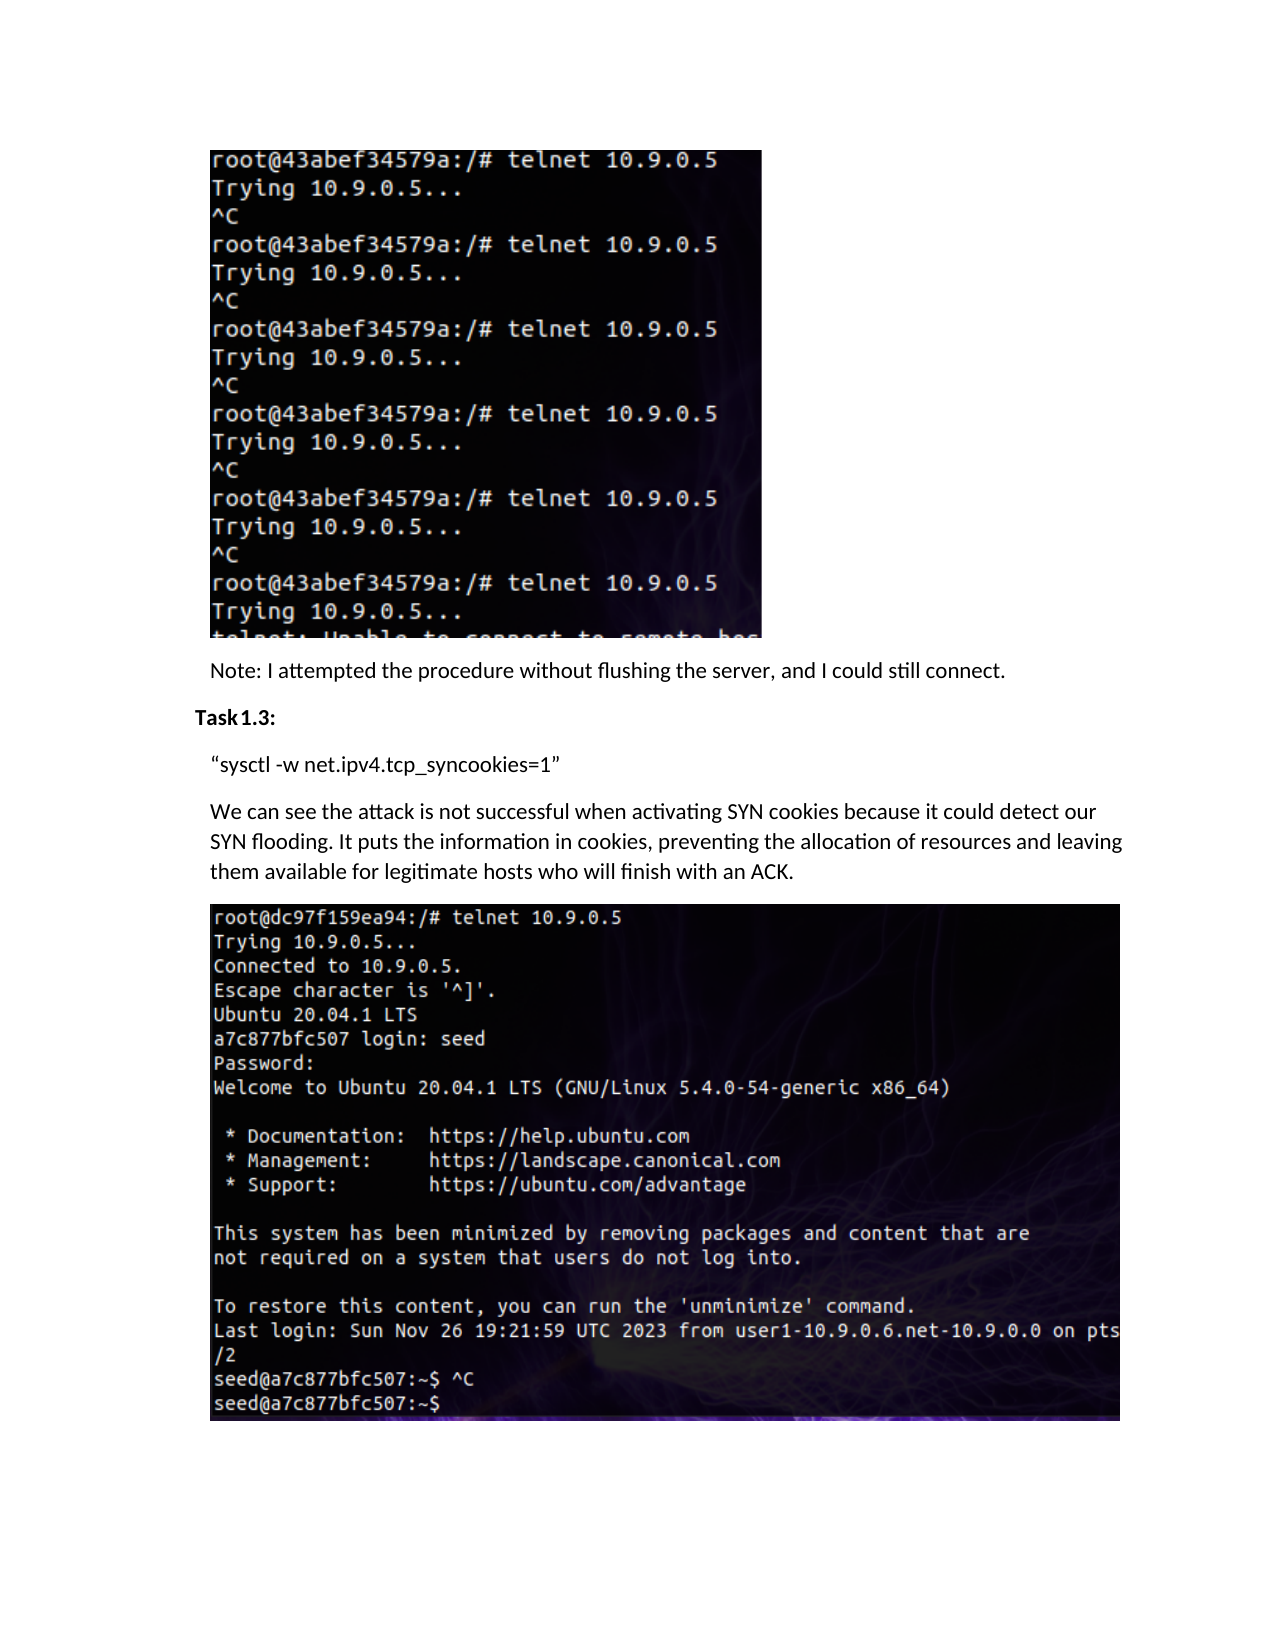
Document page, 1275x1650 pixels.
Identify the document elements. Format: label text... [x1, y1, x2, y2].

text “sysctl -w net.ipv4.tcp_syncookies=1” [180, 750, 1125, 778]
picture [210, 150, 762, 638]
text Note: I attempted the procedure without flushing the server, and I could still connect. [180, 656, 1125, 684]
text Task 1.3: [180, 703, 1125, 731]
text We can see the attack is not successful when activating SYN cookies because it could detect our SYN flooding. It puts the information in cookies, preventing the allocation of resources and leaving them available for legitimate hosts who will finish with an ACK. [210, 797, 1125, 886]
picture [210, 904, 1120, 1421]
